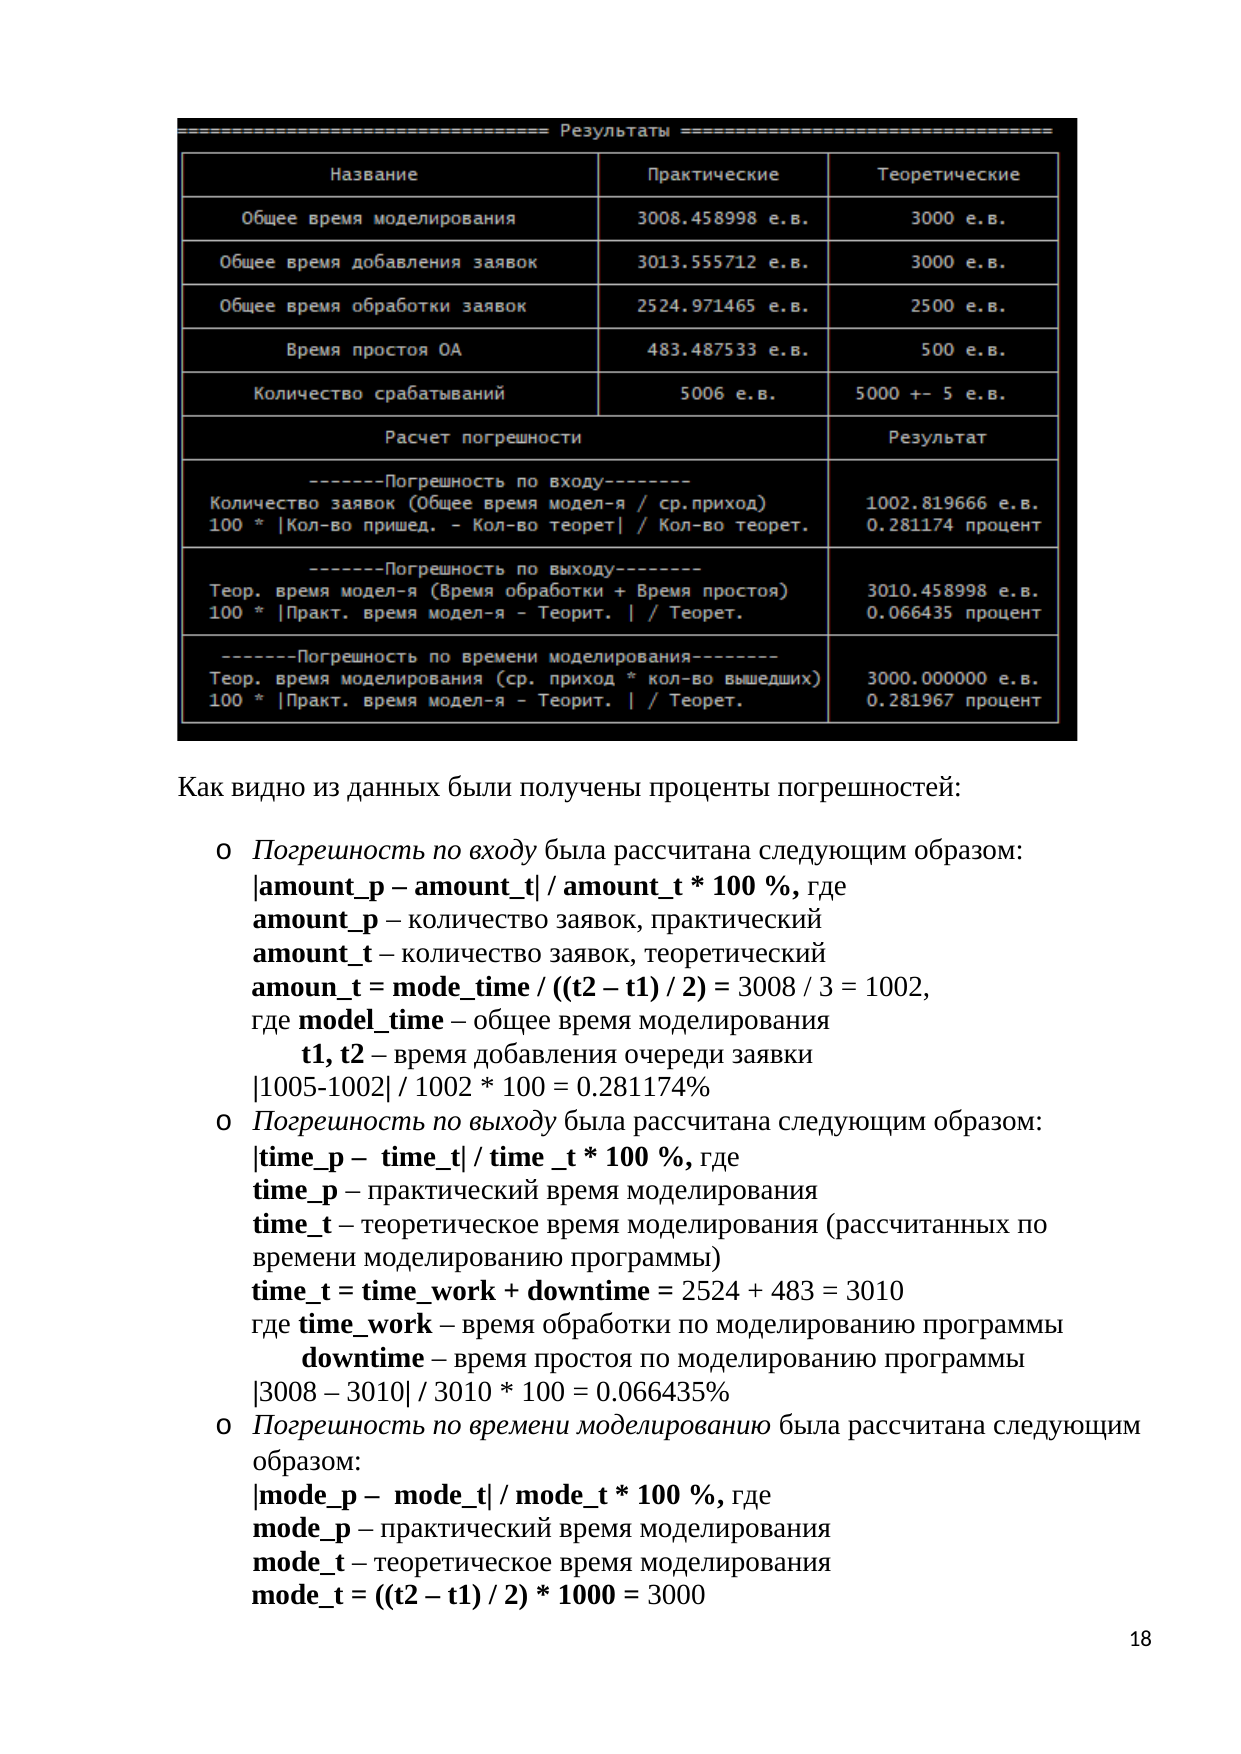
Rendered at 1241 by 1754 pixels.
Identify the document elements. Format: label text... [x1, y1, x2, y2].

list Погрешность по времени моделированию была рассчитана следующим образом: [215, 1407, 1152, 1477]
text где time_work – время обработки по моделированию программы [177, 1307, 1152, 1340]
text time_p – практический время моделирования [252, 1172, 1152, 1206]
text downtime – время простоя по моделированию программы [177, 1340, 1152, 1374]
text amount_p – количество заявок, практический [252, 902, 1152, 935]
text amoun_t = mode_time / ((t2 – t1) / 2) = 3008 / 3 = 1002, [177, 969, 1152, 1002]
text Как видно из данных были получены проценты погрешностей: [177, 769, 1152, 803]
list |3008 – 3010| / 3010 * 100 = 0.066435% [252, 1374, 1152, 1407]
text time_t = time_work + downtime = 2524 + 483 = 3010 [177, 1273, 1152, 1307]
text mode_t = ((t2 – t1) / 2) * 1000 = 3000 [177, 1577, 1152, 1611]
text |amount_p – amount_t| / amount_t * 100 %, где [252, 868, 1152, 902]
text t1, t2 – время добавления очереди заявки [177, 1036, 1152, 1069]
text time_t – теоретическое время моделирования (рассчитанных по времени моделированию программы) [252, 1206, 1152, 1273]
text mode_p – практический время моделирования [252, 1510, 1152, 1544]
text |1005-1002| / 1002 * 100 = 0.281174% [252, 1069, 1152, 1103]
list Погрешность по выходу была рассчитана следующим образом: [215, 1103, 1152, 1139]
text amount_t – количество заявок, теоретический [252, 935, 1152, 969]
text |mode_p – mode_t| / mode_t * 100 %, где [252, 1477, 1152, 1510]
text mode_t – теоретическое время моделирования [252, 1544, 1152, 1577]
list Погрешность по входу была рассчитана следующим образом: [215, 832, 1152, 868]
picture [177, 118, 1078, 741]
text |time_p – time_t| / time _t * 100 %, где [252, 1139, 1152, 1172]
text где model_time – общее время моделирования [177, 1002, 1152, 1036]
